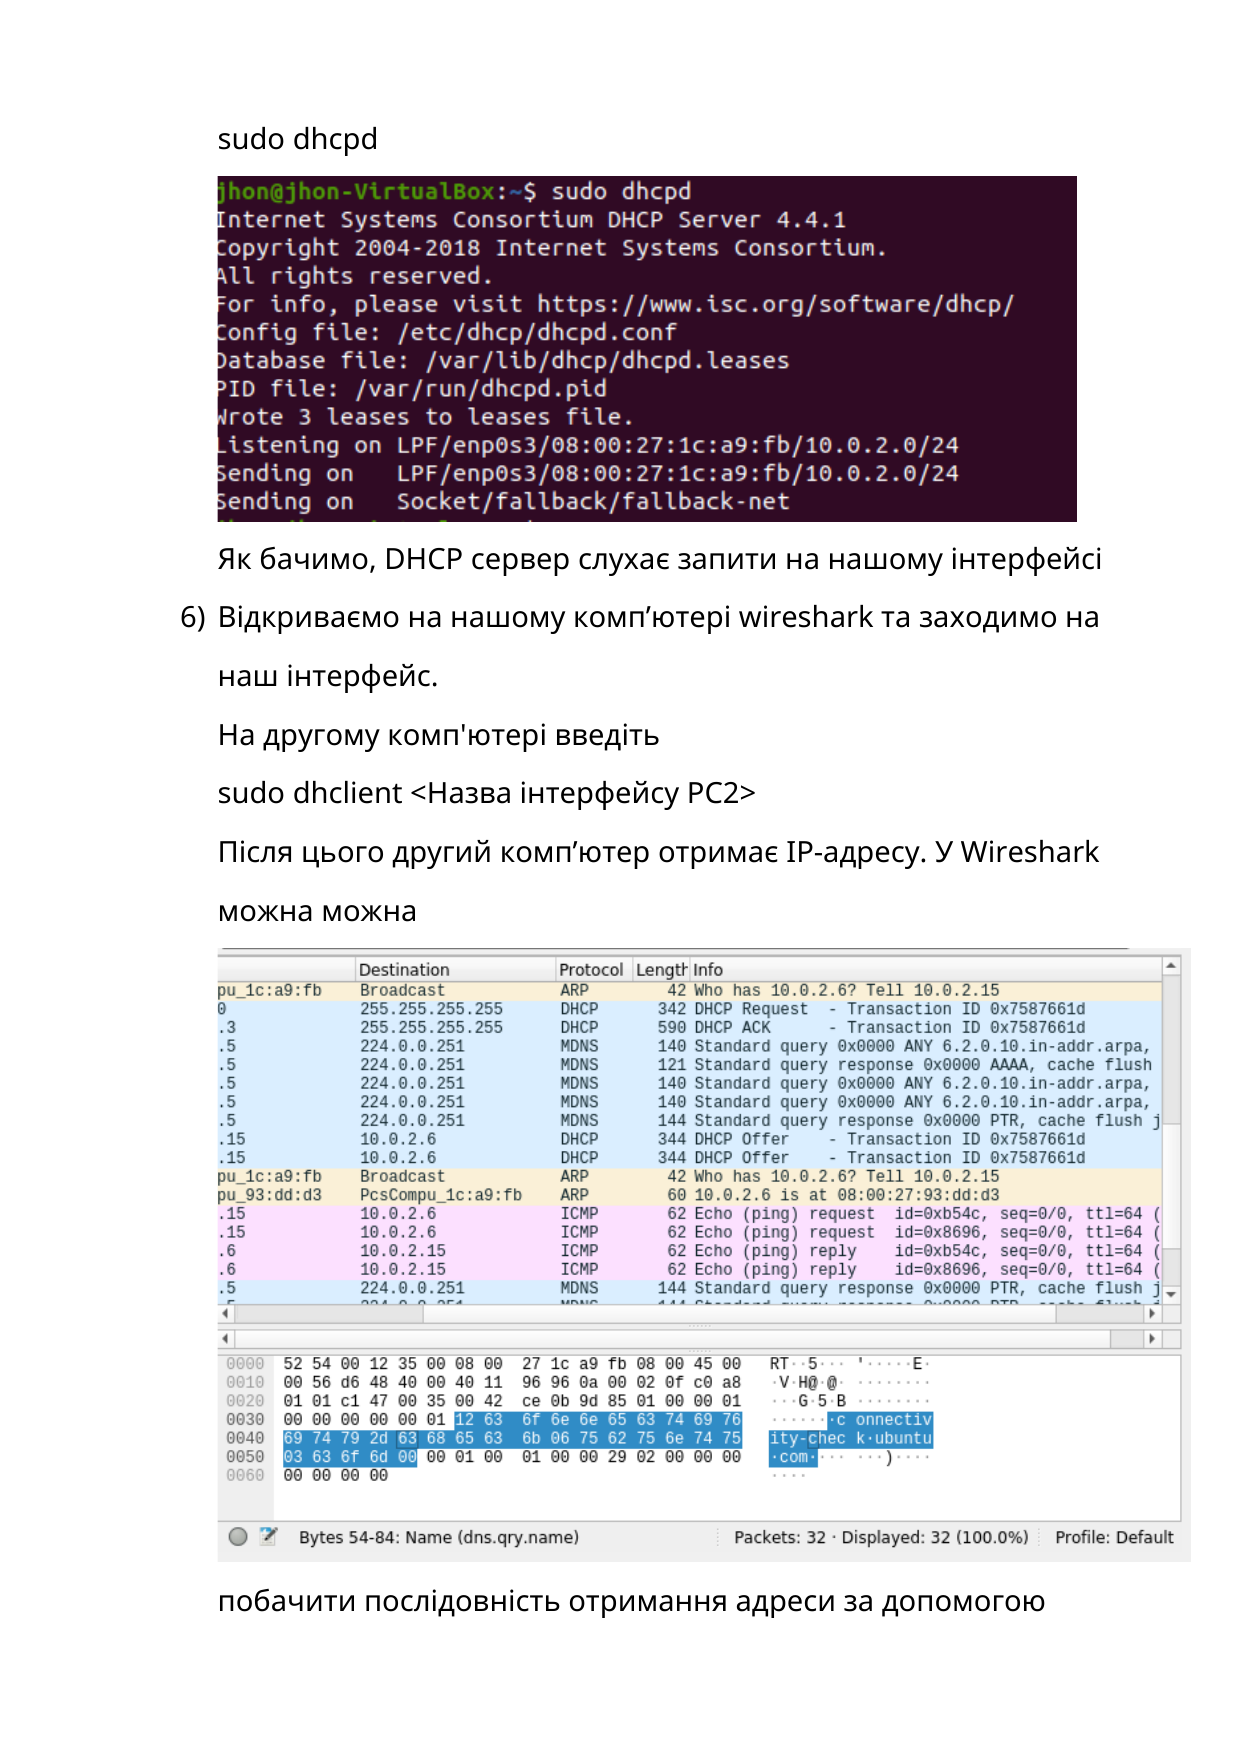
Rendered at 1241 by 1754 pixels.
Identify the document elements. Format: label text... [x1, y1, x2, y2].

list Відкриваємо на нашому комп’ютері wireshark та заходимо на наш інтерфейс. На другому комп'ютері введіть sudo dhclient <Назва інтерфейсу PC2> Після цього другий комп’ютер отримає IP-адресу. У Wireshark можна можна [180, 597, 1139, 930]
picture [217, 176, 1077, 522]
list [180, 118, 1139, 158]
picture [217, 948, 1191, 1562]
text Як бачимо, DHCP сервер слухає запити на нашому інтерфейсі [217, 538, 1139, 578]
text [217, 1562, 1139, 1620]
